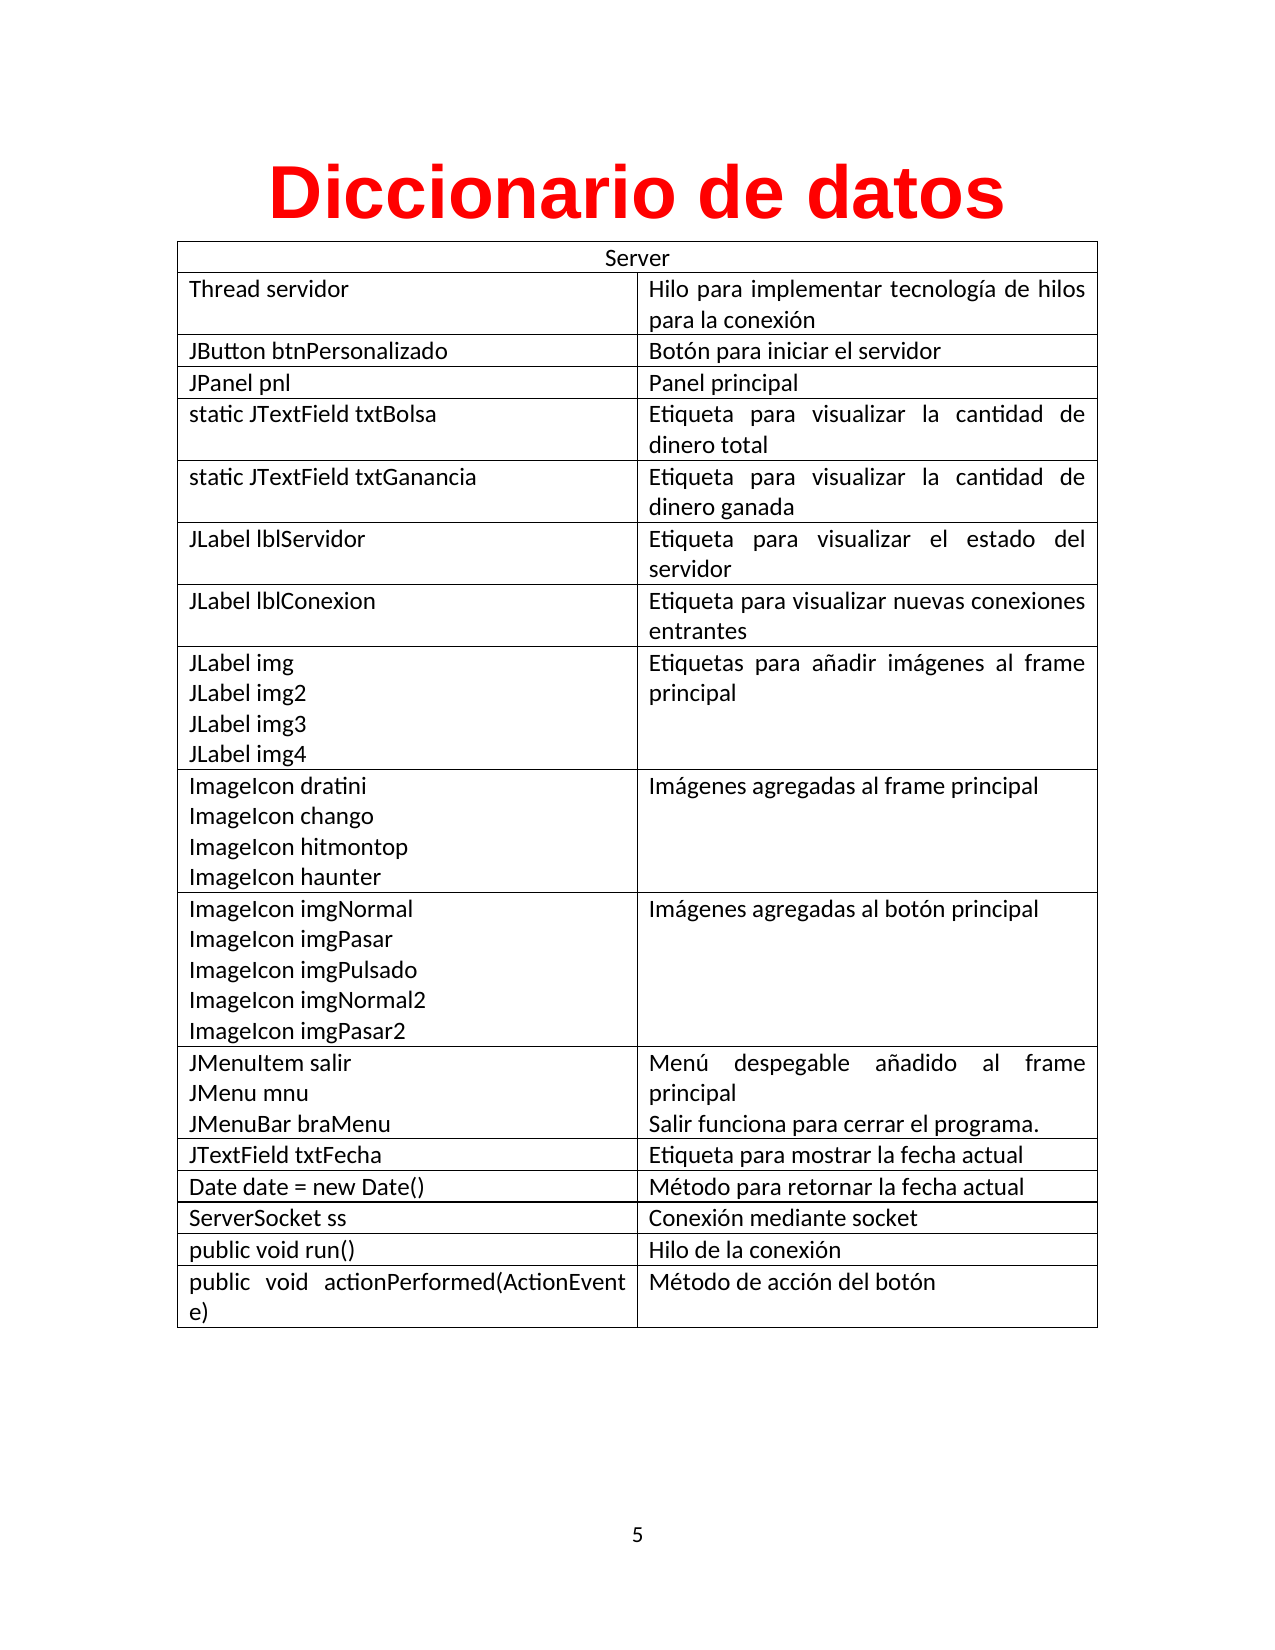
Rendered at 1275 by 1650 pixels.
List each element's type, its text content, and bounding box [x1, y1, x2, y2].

table_cell Imágenes agregadas al botón principal [638, 893, 1097, 1046]
table_cell JButton btnPersonalizado [178, 335, 637, 366]
table_cell public void run() [178, 1234, 637, 1264]
table_cell JLabel img JLabel img2 JLabel img3 JLabel img4 [178, 647, 637, 769]
table_cell JTextField txtFecha [178, 1139, 637, 1170]
table_cell JMenuItem salir JMenu mnu JMenuBar braMenu [178, 1047, 637, 1138]
table_cell Botón para iniciar el servidor [638, 335, 1097, 366]
table_cell Panel principal [638, 367, 1097, 397]
table_cell JLabel lblConexion [178, 585, 637, 646]
table_cell JLabel lblServidor [178, 523, 637, 584]
table_cell Conexión mediante socket [638, 1203, 1097, 1233]
table_cell ImageIcon dratini ImageIcon chango ImageIcon hitmontop ImageIcon haunter [178, 770, 637, 892]
table_cell Etiqueta para visualizar la cantidad de dinero ganada [638, 461, 1097, 522]
table_header Server [178, 242, 1097, 272]
table_cell Thread servidor [178, 273, 637, 334]
table_cell ServerSocket ss [178, 1203, 637, 1233]
table_cell static JTextField txtGanancia [178, 461, 637, 522]
table_cell Etiqueta para visualizar nuevas conexiones entrantes [638, 585, 1097, 646]
table_cell Hilo de la conexión [638, 1234, 1097, 1264]
subtitle Diccionario de datos [177, 148, 1098, 234]
table_cell ImageIcon imgNormal ImageIcon imgPasar ImageIcon imgPulsado ImageIcon imgNormal2 ImageIcon imgPasar2 [178, 893, 637, 1046]
table_cell Etiqueta para mostrar la fecha actual [638, 1139, 1097, 1170]
table_cell Hilo para implementar tecnología de hilos para la conexión [638, 273, 1097, 334]
table_cell JPanel pnl [178, 367, 637, 397]
table_cell Etiqueta para visualizar el estado del servidor [638, 523, 1097, 584]
table_cell public void actionPerformed(ActionEvent e) [178, 1266, 637, 1327]
table_cell Imágenes agregadas al frame principal [638, 770, 1097, 892]
table_cell Etiqueta para visualizar la cantidad de dinero total [638, 399, 1097, 459]
table_cell Date date = new Date() [178, 1171, 637, 1201]
table_cell Método para retornar la fecha actual [638, 1171, 1097, 1201]
table_cell Método de acción del botón [638, 1266, 1097, 1327]
table_cell Menú despegable añadido al frame principal Salir funciona para cerrar el programa. [638, 1047, 1097, 1138]
table_cell static JTextField txtBolsa [178, 399, 637, 459]
table_cell Etiquetas para añadir imágenes al frame principal [638, 647, 1097, 769]
